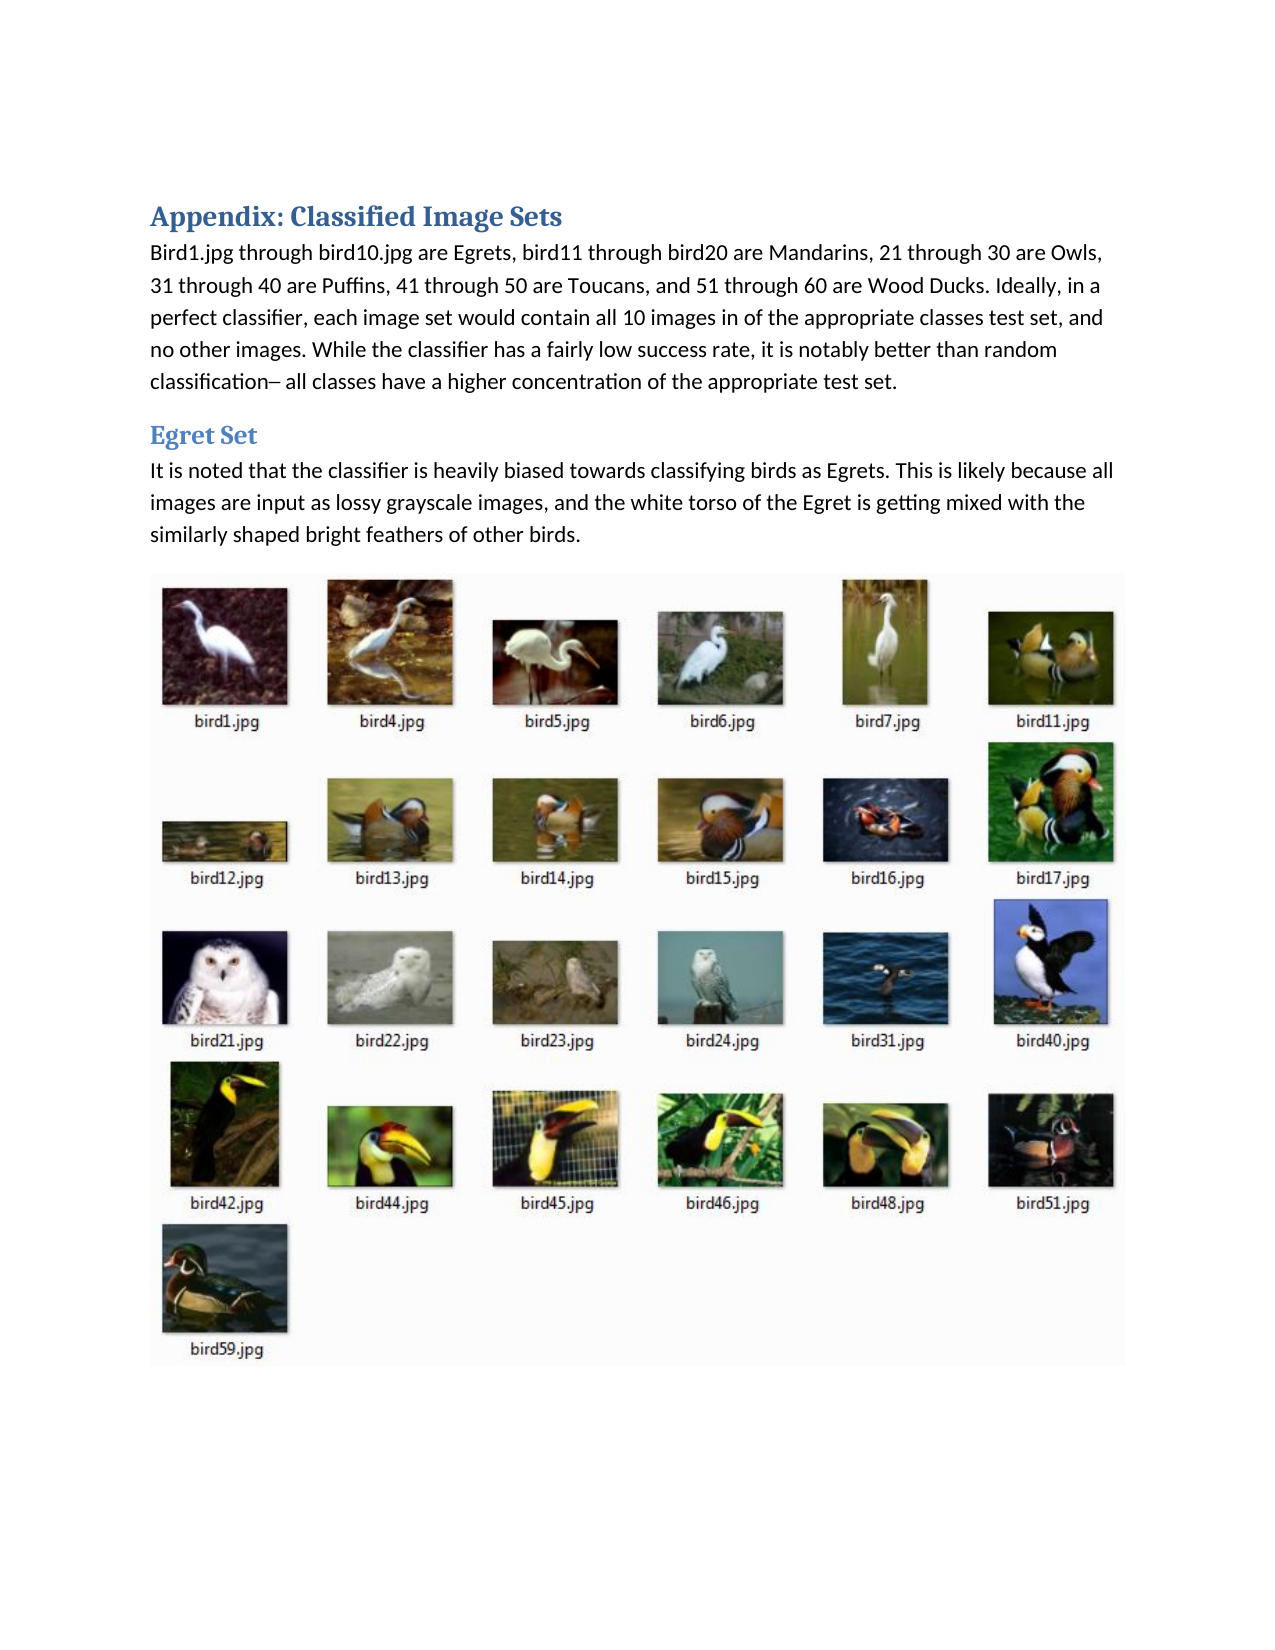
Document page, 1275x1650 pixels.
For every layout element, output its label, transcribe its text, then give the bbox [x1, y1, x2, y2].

subtitle Appendix: Classified Image Sets [150, 200, 1125, 233]
subtitle Egret Set [150, 420, 1125, 451]
text It is noted that the classifier is heavily biased towards classifying birds as Egrets. This is likely because all images are input as lossy grayscale images, and the white torso of the Egret is getting mixed with the similarly shaped bright feathers of other birds. [150, 456, 1125, 548]
text Bird1.jpg through bird10.jpg are Egrets, bird11 through bird20 are Mandarins, 21 through 30 are Owls, 31 through 40 are Puffins, 41 through 50 are Toucans, and 51 through 60 are Wood Ducks. Ideally, in a perfect classifier, each image set would contain all 10 images in of the appropriate classes test set, and no other images. While the classifier has a fairly low success rate, it is notably better than random classification─ all classes have a higher concentration of the appropriate test set. [150, 238, 1125, 395]
picture [150, 573, 1125, 1366]
